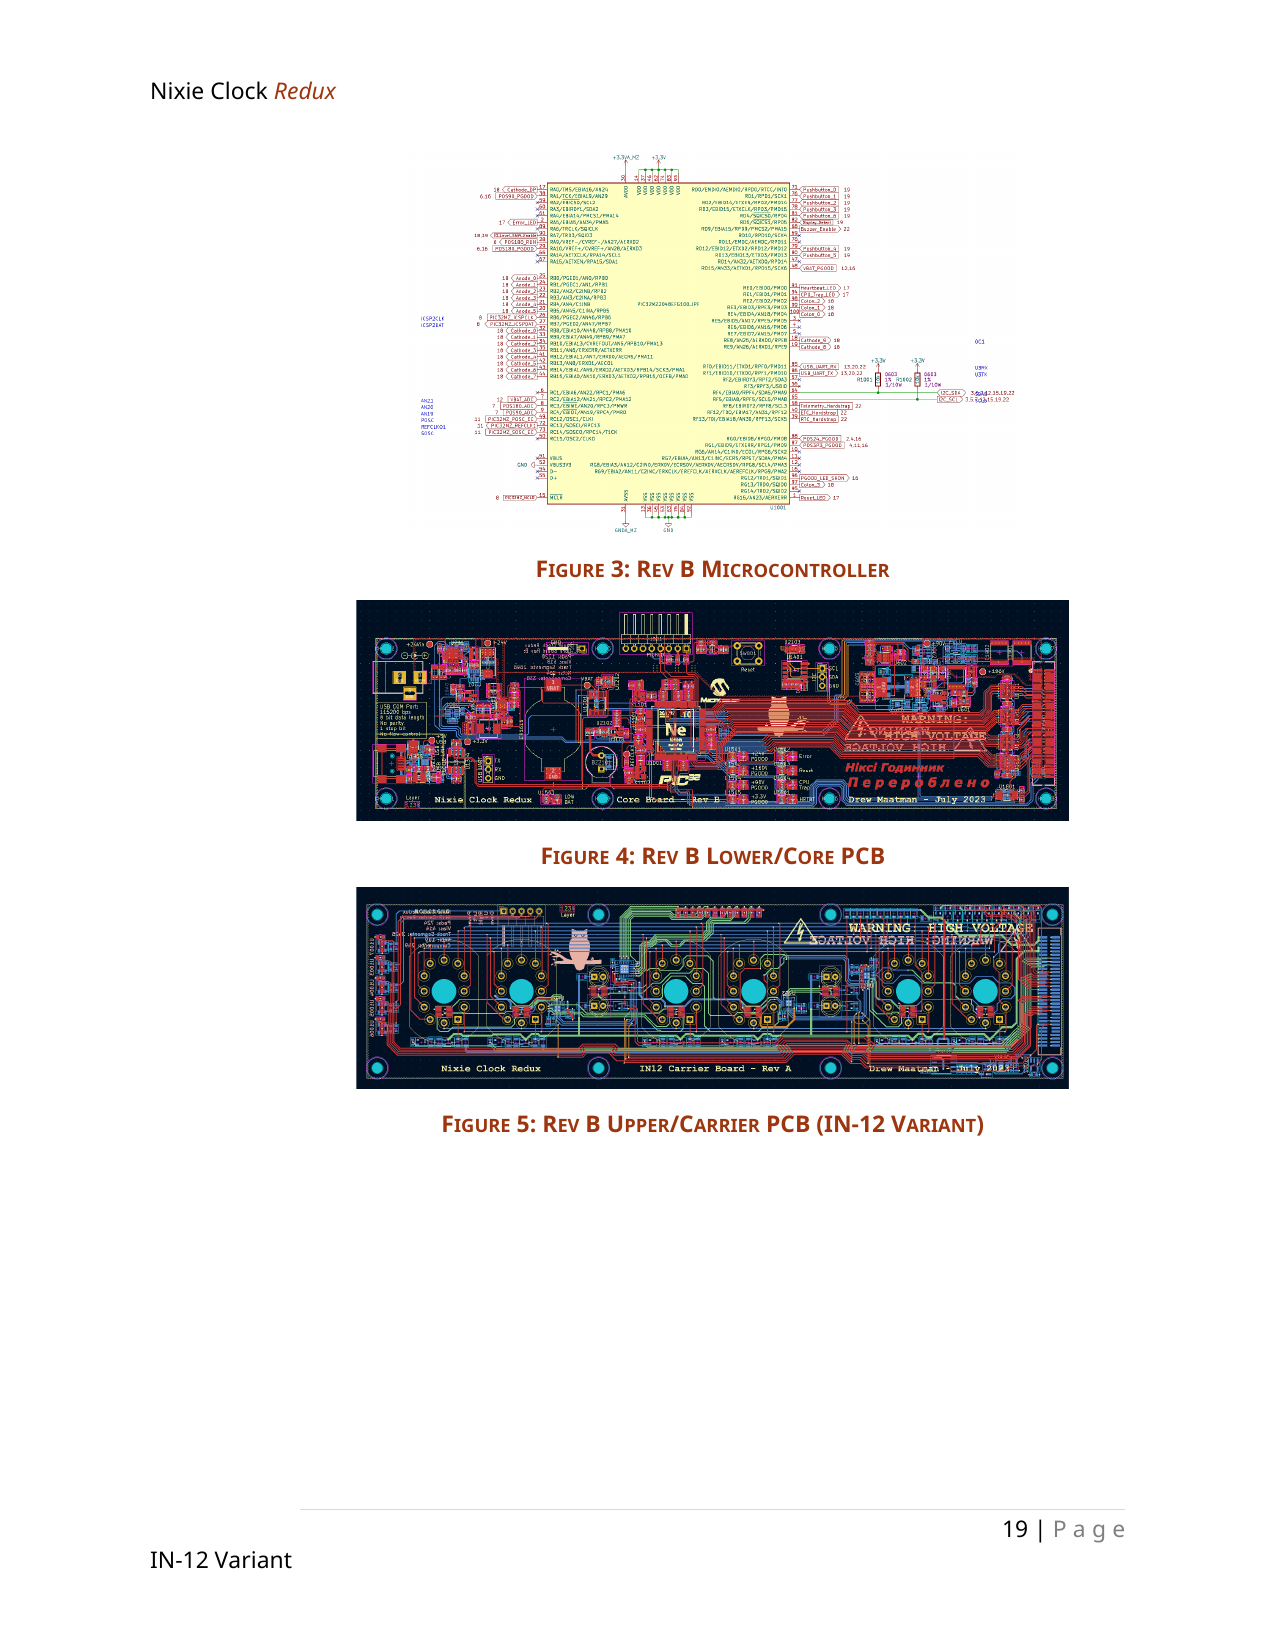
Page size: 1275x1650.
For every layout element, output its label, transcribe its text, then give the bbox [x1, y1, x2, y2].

text Figure 4: Rev B Lower/Core PCB [300, 839, 1125, 871]
text Figure 5: Rev B Upper/Carrier PCB (IN-12 Variant) [300, 1108, 1125, 1139]
picture [406, 150, 1020, 534]
picture [356, 600, 1069, 821]
picture [356, 887, 1069, 1089]
text Figure 3: Rev B Microcontroller [300, 553, 1125, 584]
